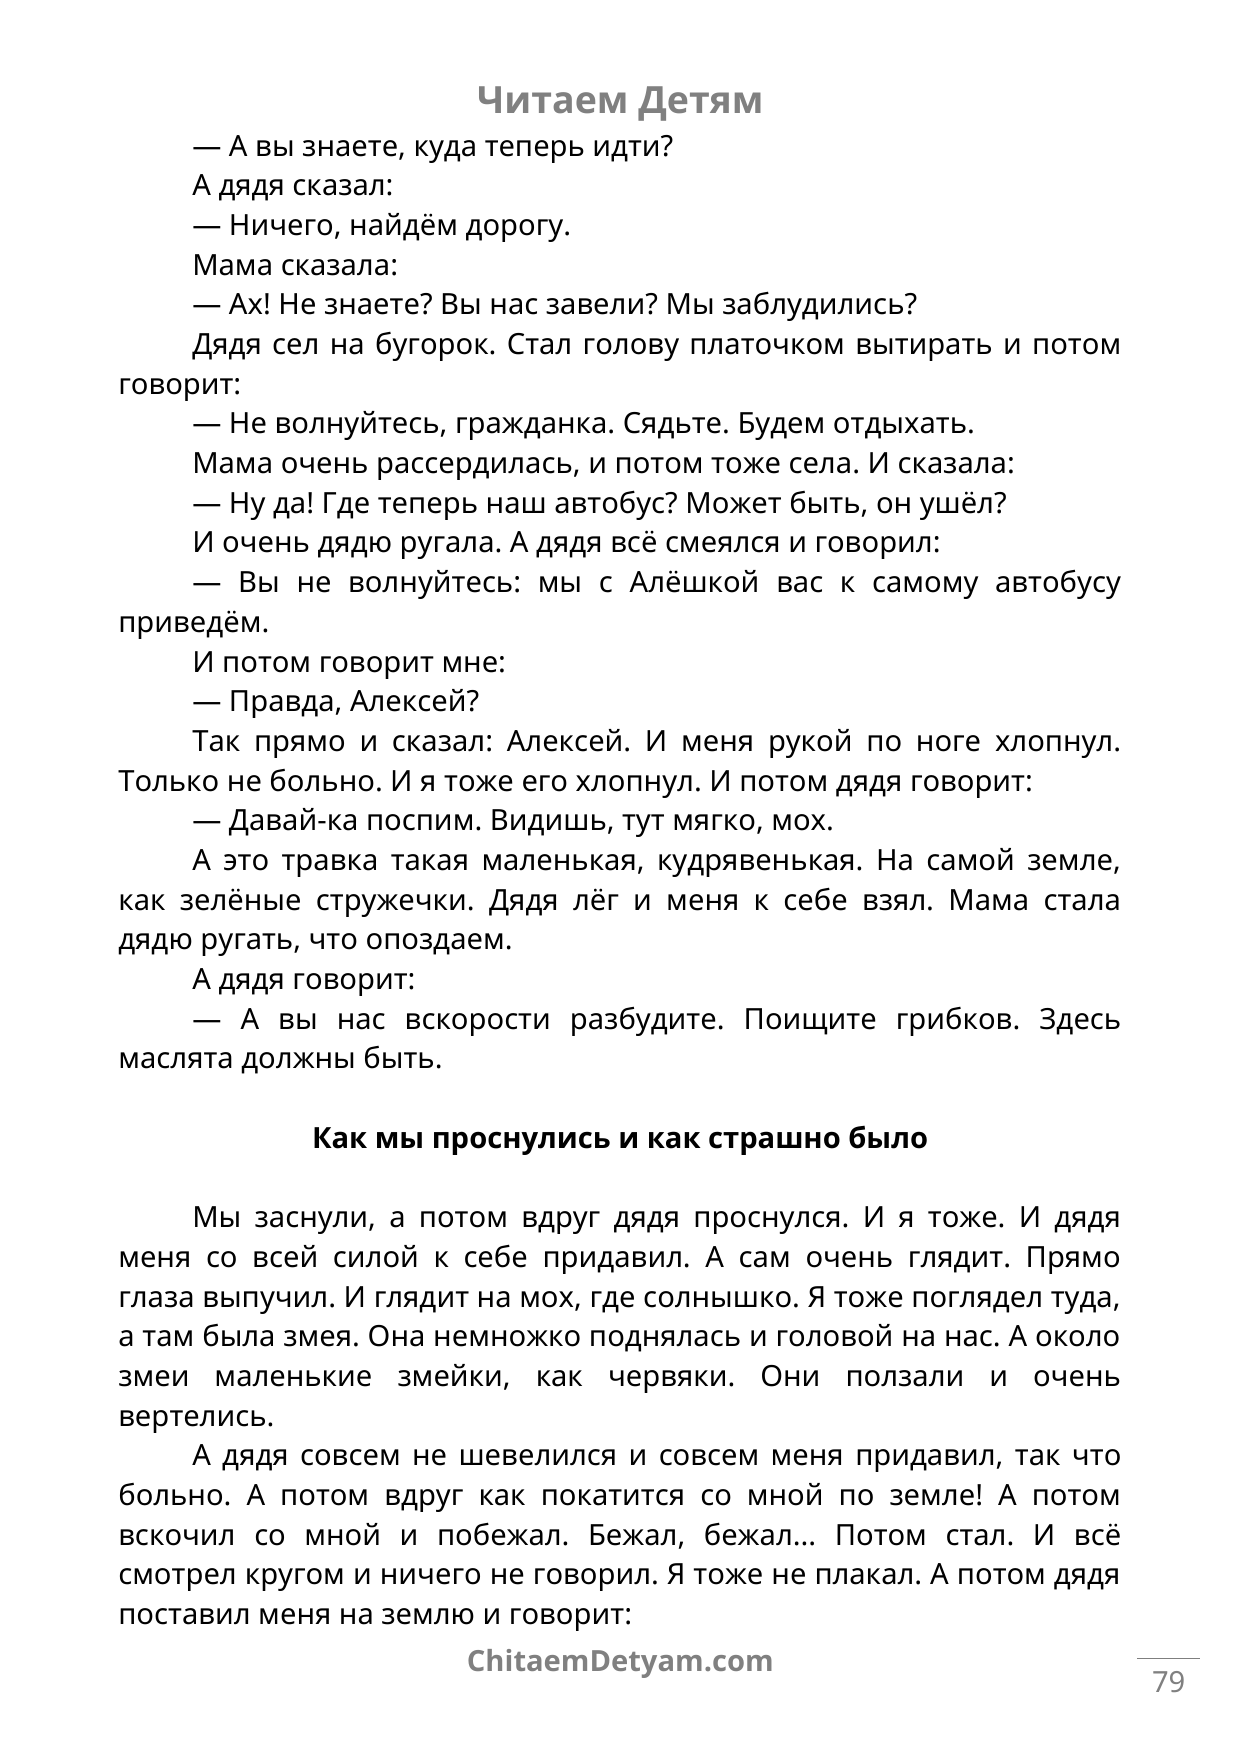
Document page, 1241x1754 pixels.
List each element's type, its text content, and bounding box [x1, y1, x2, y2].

text — Вы не волнуйтесь: мы с Алёшкой вас к самому автобусу приведём. [118, 561, 1122, 641]
text Дядя сел на бугорок. Стал голову платочком вытирать и потом говорит: [118, 323, 1122, 403]
text — А вы нас вскорости разбудите. Поищите грибков. Здесь маслята должны быть. [118, 998, 1122, 1077]
text — Давай-ка поспим. Видишь, тут мягко, мох. [118, 799, 1122, 839]
text А дядя совсем не шевелился и совсем меня придавил, так что больно. А потом вдруг как покатится со мной по земле! А потом вскочил со мной и побежал. Бежал, бежал... Потом стал. И всё смотрел кругом и ничего не говорил. Я тоже не плакал. А потом дядя поставил меня на землю и говорит: [118, 1434, 1122, 1633]
text И потом говорит мне: [118, 641, 1122, 681]
text Мама очень рассердилась, и потом тоже села. И сказала: [118, 442, 1122, 482]
text — Ничего, найдём дорогу. [118, 204, 1122, 244]
text — Правда, Алексей? [118, 681, 1122, 720]
text Мы заснули, а потом вдруг дядя проснулся. И я тоже. И дядя меня со всей силой к себе придавил. А сам очень глядит. Прямо глаза выпучил. И глядит на мох, где солнышко. Я тоже поглядел туда, а там была змея. Она немножко поднялась и головой на нас. А около змеи маленькие змейки, как червяки. Они ползали и очень вертелись. [118, 1196, 1122, 1434]
text И очень дядю ругала. А дядя всё смеялся и говорил: [118, 522, 1122, 561]
text — Ах! Не знаете? Вы нас завели? Мы заблудились? [118, 284, 1122, 323]
text А это травка такая маленькая, кудрявенькая. На самой земле, как зелёные стружечки. Дядя лёг и меня к себе взял. Мама стала дядю ругать, что опоздаем. [118, 839, 1122, 958]
text Так прямо и сказал: Алексей. И меня рукой по ноге хлопнул. Только не больно. И я тоже его хлопнул. И потом дядя говорит: [118, 720, 1122, 799]
subtitle Как мы проснулись и как страшно было [118, 1117, 1122, 1157]
text А дядя сказал: [118, 164, 1122, 204]
text Мама сказала: [118, 244, 1122, 284]
text — А вы знаете, куда теперь идти? [118, 125, 1122, 164]
text А дядя говорит: [118, 958, 1122, 998]
text — Ну да! Где теперь наш автобус? Может быть, он ушёл? [118, 482, 1122, 522]
text — Не волнуйтесь, гражданка. Сядьте. Будем отдыхать. [118, 403, 1122, 442]
